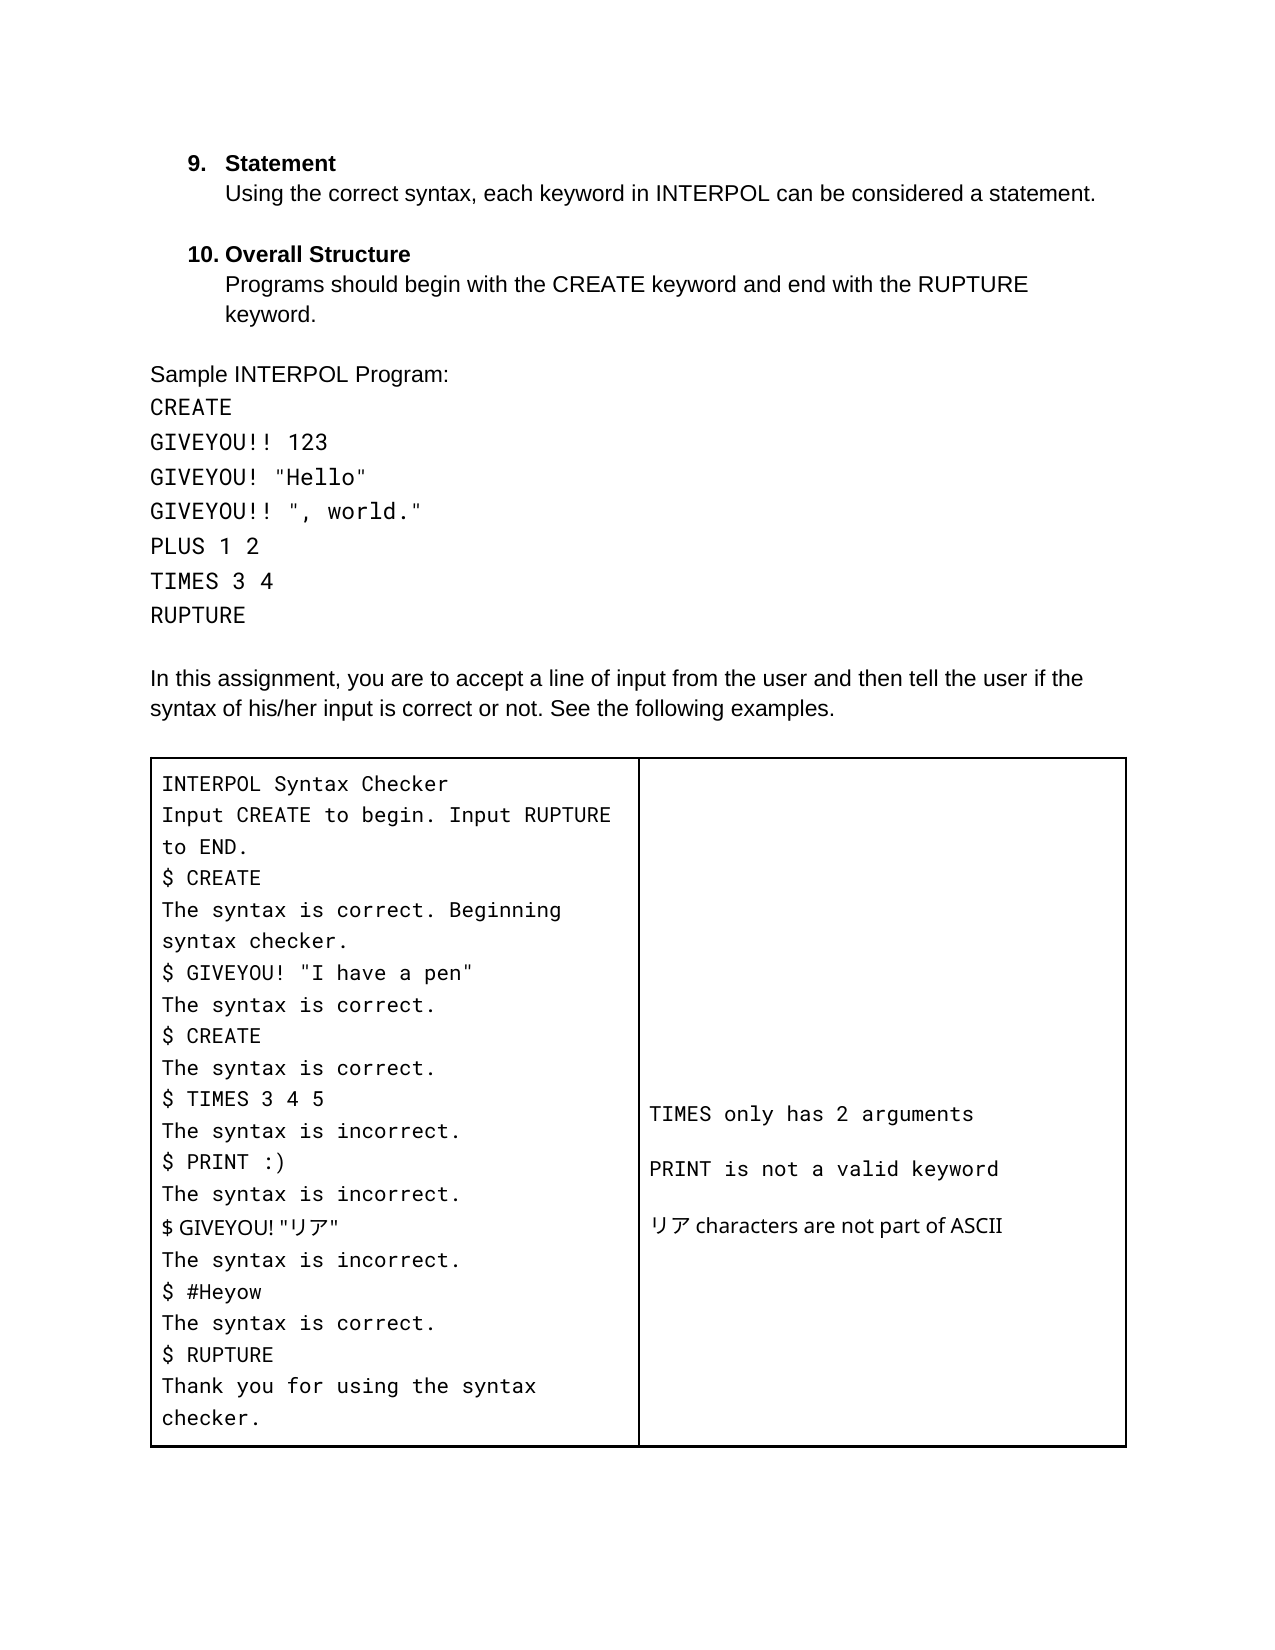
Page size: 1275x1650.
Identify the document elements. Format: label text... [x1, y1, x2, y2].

text Using the correct syntax, each keyword in INTERPOL can be considered a statement. [225, 180, 1125, 207]
text In this assignment, you are to accept a line of input from the user and then tell the user if the syntax of his/her input is correct or not. See the following examples. [150, 665, 1125, 721]
text Sample INTERPOL Program: [150, 361, 1125, 388]
text TIMES 3 4 [150, 565, 1125, 595]
text Programs should begin with the CREATE keyword and end with the RUPTURE keyword. [225, 271, 1125, 327]
text RUPTURE [150, 600, 1125, 630]
text GIVEYOU!! 123 [150, 426, 1125, 457]
text GIVEYOU!! ", world." [150, 496, 1125, 526]
list Overall Structure [187, 241, 1125, 267]
text CREATE [150, 392, 1125, 422]
text PLUS 1 2 [150, 530, 1125, 561]
text GIVEYOU! "Hello" [150, 461, 1125, 491]
table_header INTERPOL Syntax Checker Input CREATE to begin. Input RUPTURE to END. $ CREATE The syntax is correct. Beginning syntax checker. $ GIVEYOU! "I have a pen" The syntax is correct. $ CREATE The syntax is correct. $ TIMES 3 4 5 The syntax is incorrect. $ PRINT :) The syntax is incorrect. $ GIVEYOU! "リア" The syntax is incorrect. $ #Heyow The syntax is correct. $ RUPTURE Thank you for using the syntax checker. [152, 759, 638, 1445]
list Statement [187, 150, 1125, 176]
table_header TIMES only has 2 arguments PRINT is not a valid keyword リア characters are not part of ASCII [640, 759, 1125, 1445]
